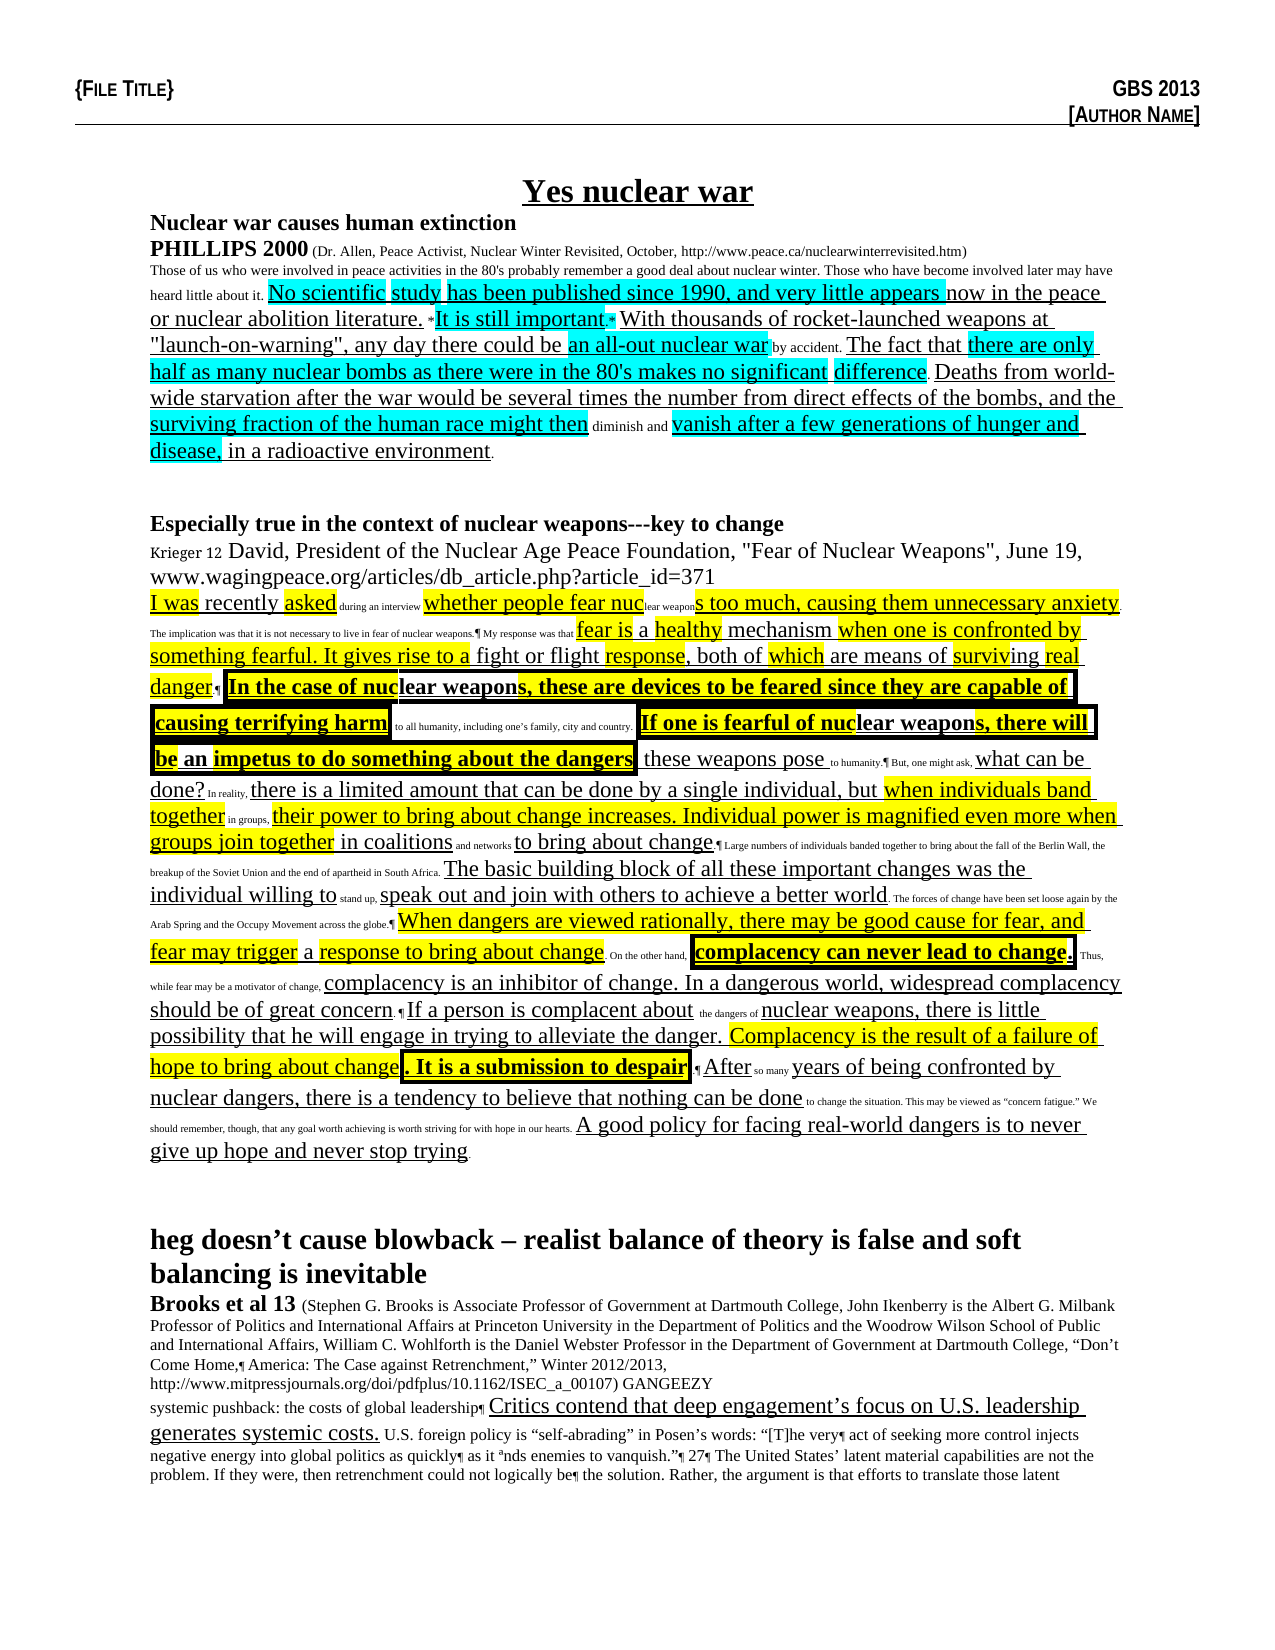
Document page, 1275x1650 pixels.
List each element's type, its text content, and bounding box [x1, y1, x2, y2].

text PHILLIPS 2000 (Dr. Allen, Peace Activist, Nuclear Winter Revisited, October, http://www.peace.ca/nuclearwinterrevisited.htm) [150, 236, 1125, 262]
text Nuclear war causes human extinction [150, 209, 1125, 236]
subtitle Especially true in the context of nuclear weapons---key to change [150, 510, 1125, 537]
text Krieger 12 David, President of the Nuclear Age Peace Foundation, "Fear of Nuclear Weapons", June 19, www.wagingpeace.org/articles/db_article.php?article_id=371 [150, 537, 1125, 589]
text Brooks et al 13 (Stephen G. Brooks is Associate Professor of Government at Dartmouth College, John Ikenberry is the Albert G. Milbank Professor of Politics and International Affairs at Princeton University in the Department of Politics and the Woodrow Wilson School of Public and International Affairs, William C. Wohlforth is the Daniel Webster Professor in the Department of Government at Dartmouth College, “Don’t Come Home,¶ America: The Case against Retrenchment,” Winter 2012/2013, http://www.mitpressjournals.org/doi/pdfplus/10.1162/ISEC_a_00107) GANGEEZY [150, 1289, 1125, 1393]
subtitle heg doesn’t cause blowback – realist balance of theory is false and soft balancing is inevitable [150, 1222, 1125, 1289]
text Those of us who were involved in peace activities in the 80's probably remember a good deal about nuclear winter. Those who have become involved later may have heard little about it. No scientific study has been published since 1990, and very little appears now in the peace or nuclear abolition literature. *It is still important.* With thousands of rocket-launched weapons at "launch-on-warning", any day there could be an all-out nuclear war by accident. The fact that there are only half as many nuclear bombs as there were in the 80's makes no significant difference. Deaths from world-wide starvation after the war would be several times the number from direct effects of the bombs, and the surviving fraction of the human race might then diminish and vanish after a few generations of hunger and disease, in a radioactive environment. [150, 262, 1125, 463]
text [150, 1393, 1125, 1484]
text I was recently asked during an interview whether people fear nuclear weapons too much, causing them unnecessary anxiety. The implication was that it is not necessary to live in fear of nuclear weapons.¶ My response was that fear is a healthy mechanism when one is confronted by something fearful. It gives rise to a fight or flight response, both of which are means of surviving real danger.¶ In the case of nuclear weapons, these are devices to be feared since they are capable of causing terrifying harm to all humanity, including one’s family, city and country. If one is fearful of nuclear weapons, there will be an impetus to do something about the dangers these weapons pose to humanity.¶ But, one might ask, what can be done? In reality, there is a limited amount that can be done by a single individual, but when individuals band together in groups, their power to bring about change increases. Individual power is magnified even more when groups join together in coalitions and networks to bring about change.¶ Large numbers of individuals banded together to bring about the fall of the Berlin Wall, the breakup of the Soviet Union and the end of apartheid in South Africa. The basic building block of all these important changes was the individual willing to stand up, speak out and join with others to achieve a better world. The forces of change have been set loose again by the Arab Spring and the Occupy Movement across the globe.¶ When dangers are viewed rationally, there may be good cause for fear, and fear may trigger a response to bring about change. On the other hand, complacency can never lead to change. Thus, while fear may be a motivator of change, complacency is an inhibitor of change. In a dangerous world, widespread complacency should be of great concern. ¶ If a person is complacent about the dangers of nuclear weapons, there is little possibility that he will engage in trying to alleviate the danger. Complacency is the result of a failure of hope to bring about change. It is a submission to despair.¶ After so many years of being confronted by nuclear dangers, there is a tendency to believe that nothing can be done to change the situation. This may be viewed as “concern fatigue.” We should remember, though, that any goal worth achieving is worth striving for with hope in our hearts. A good policy for facing real-world dangers is to never give up hope and never stop trying. [150, 589, 1125, 1163]
subtitle Yes nuclear war [150, 171, 1125, 209]
